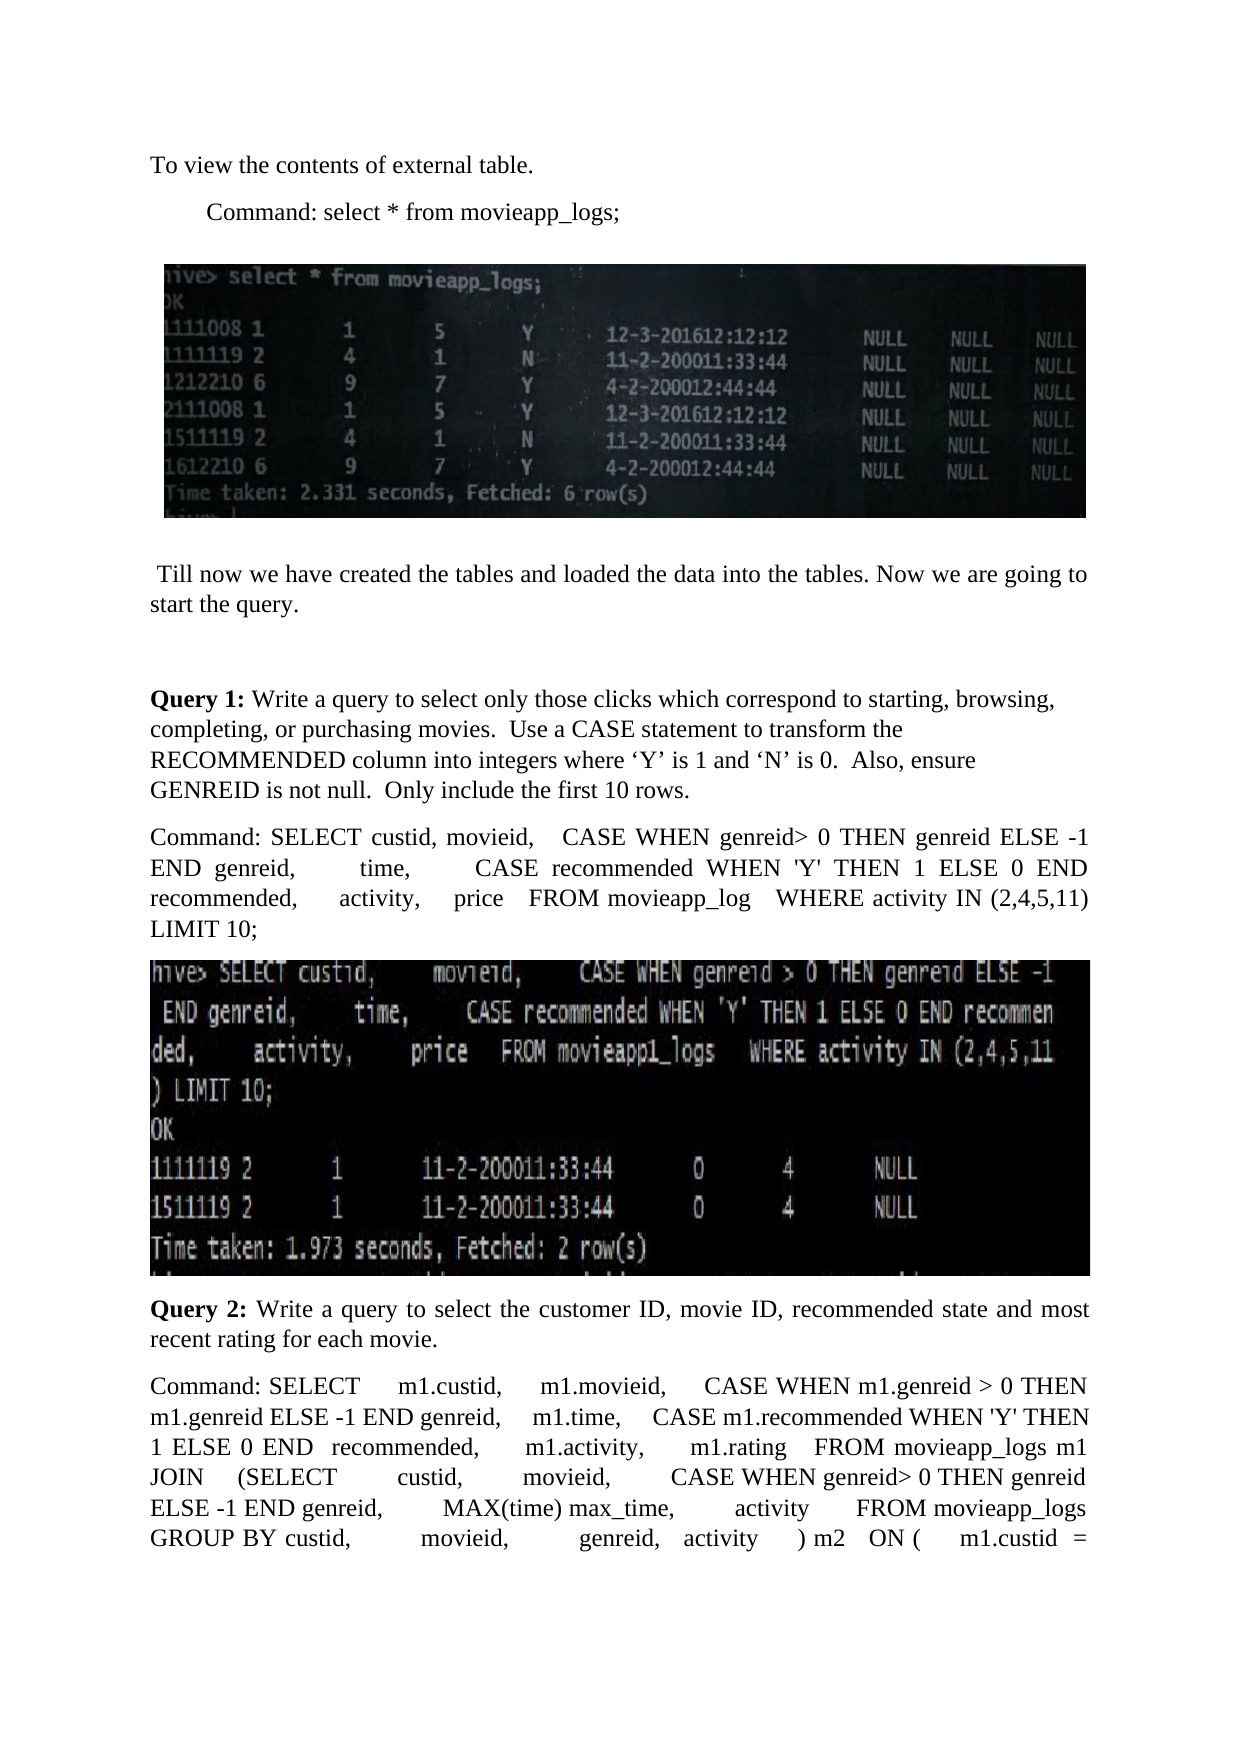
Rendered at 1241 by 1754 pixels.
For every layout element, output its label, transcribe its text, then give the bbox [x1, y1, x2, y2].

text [150, 1371, 1090, 1552]
picture [164, 264, 1086, 518]
text Query 1: Write a query to select only those clicks which correspond to starting, browsing, completing, or purchasing movies. Use a CASE statement to transform the RECOMMENDED column into integers where ‘Y’ is 1 and ‘N’ is 0. Also, ensure GENREID is not null. Only include the first 10 rows. [150, 684, 1090, 804]
text Command: select * from movieapp_logs; [150, 197, 1090, 226]
text Command: SELECT custid, movieid, CASE WHEN genreid> 0 THEN genreid ELSE -1 END genreid, time, CASE recommended WHEN 'Y' THEN 1 ELSE 0 END recommended, activity, price FROM movieapp_log WHERE activity IN (2,4,5,11) LIMIT 10; [150, 822, 1090, 942]
text To view the contents of external table. [150, 150, 1090, 179]
text Till now we have created the tables and loaded the data into the tables. Now we are going to start the query. [150, 559, 1090, 618]
picture [150, 960, 1091, 1276]
text Query 2: Write a query to select the customer ID, movie ID, recommended state and most recent rating for each movie. [150, 1294, 1090, 1353]
